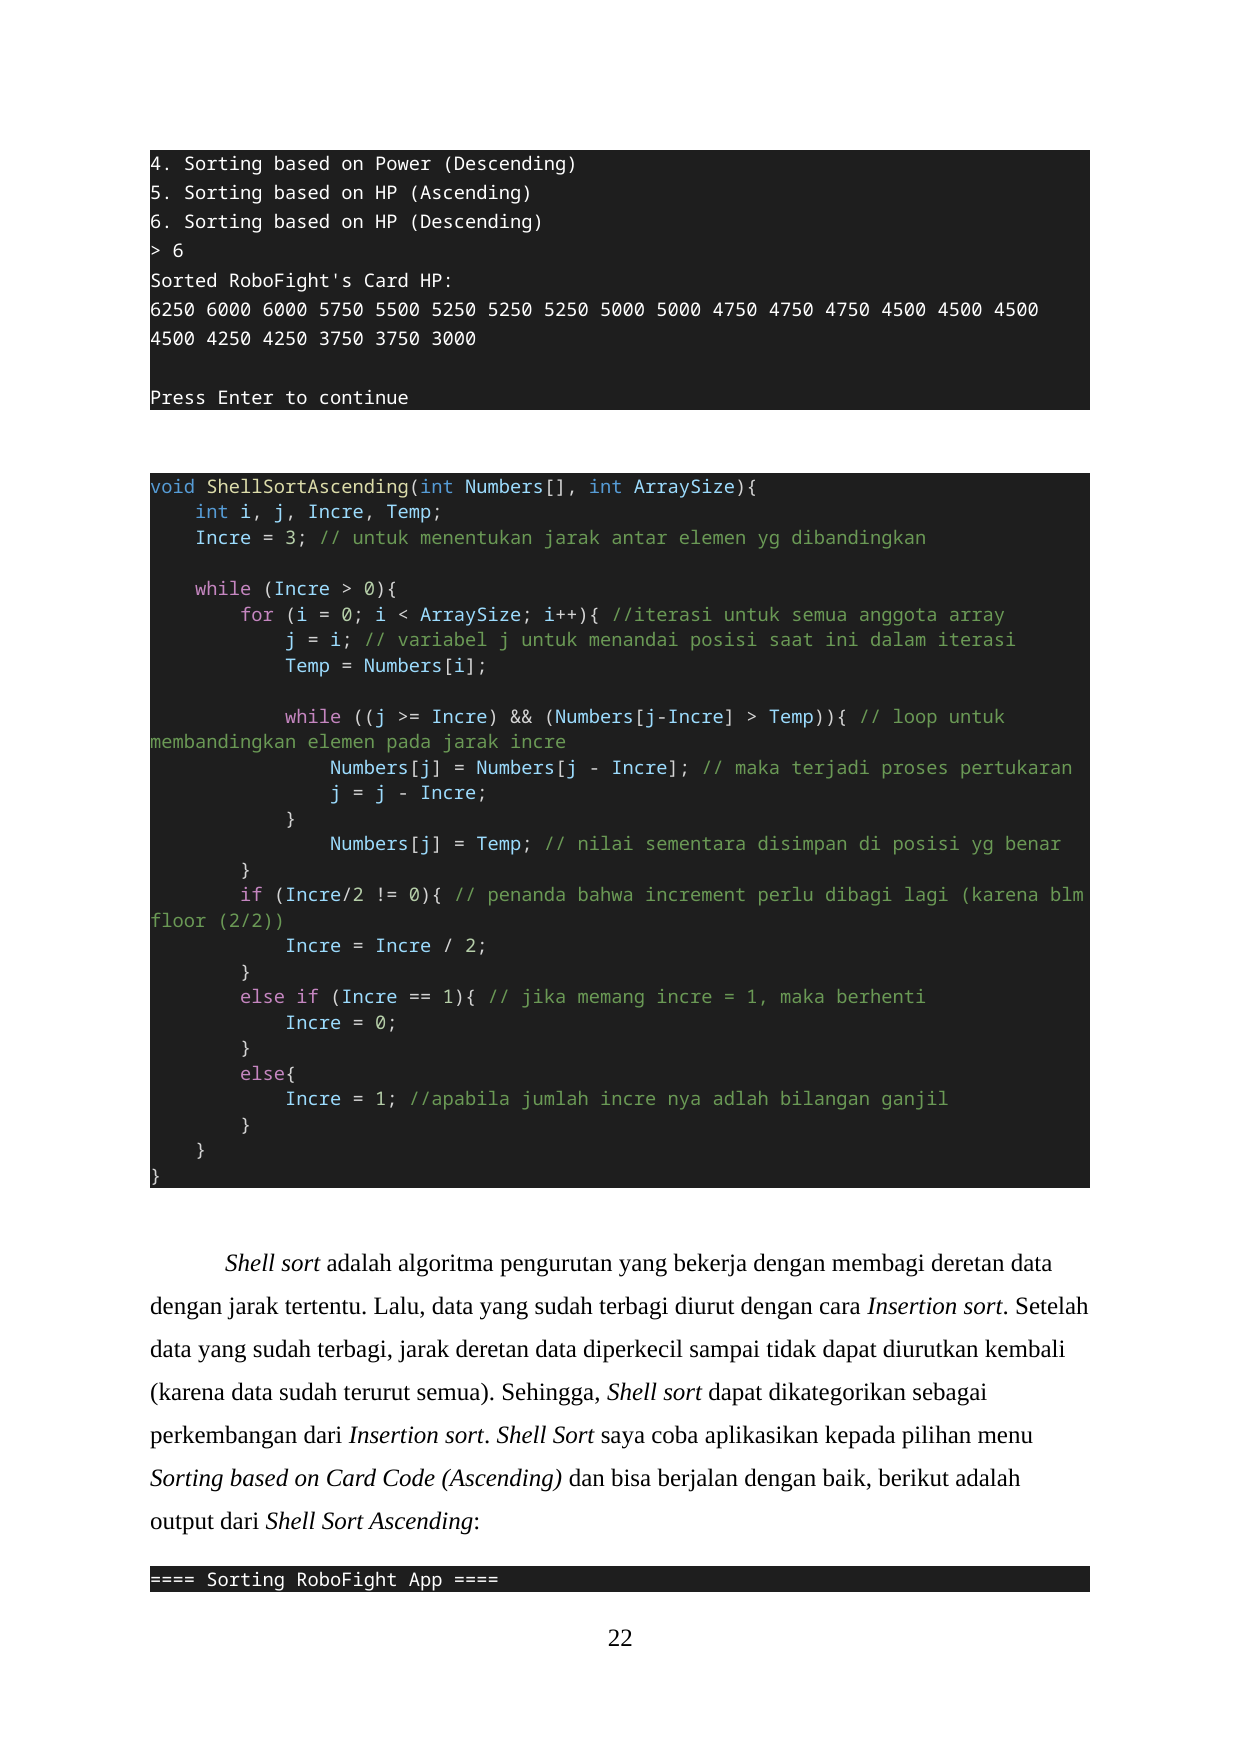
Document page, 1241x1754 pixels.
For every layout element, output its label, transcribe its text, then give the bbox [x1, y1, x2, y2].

text Shell sort adalah algoritma pengurutan yang bekerja dengan membagi deretan data dengan jarak tertentu. Lalu, data yang sudah terbagi diurut dengan cara Insertion sort. Setelah data yang sudah terbagi, jarak deretan data diperkecil sampai tidak dapat diurutkan kembali (karena data sudah terurut semua). Sehingga, Shell sort dapat dikategorikan sebagai perkembangan dari Insertion sort. Shell Sort saya coba aplikasikan kepada pilihan menu Sorting based on Card Code (Ascending) dan bisa berjalan dengan baik, berikut adalah output dari Shell Sort Ascending: [150, 1248, 1090, 1535]
text j = j - Incre; [150, 779, 1090, 805]
text Temp = Numbers[i]; [150, 652, 1090, 677]
text Sorted RoboFight's Card HP: [150, 267, 1090, 293]
text } [150, 1137, 1090, 1162]
text } [150, 1162, 1090, 1188]
text if (Incre/2 != 0){ // penanda bahwa increment perlu dibagi lagi (karena blm floor (2/2)) [150, 882, 1090, 933]
text 6. Sorting based on HP (Descending) [150, 208, 1090, 234]
text Incre = 3; // untuk menentukan jarak antar elemen yg dibandingkan [150, 524, 1090, 550]
text while ((j >= Incre) && (Numbers[j-Incre] > Temp)){ // loop untuk membandingkan elemen pada jarak incre [150, 703, 1090, 754]
text } [150, 805, 1090, 831]
text else{ [150, 1060, 1090, 1086]
text Incre = Incre / 2; [150, 933, 1090, 958]
text for (i = 0; i < ArraySize; i++){ //iterasi untuk semua anggota array [150, 601, 1090, 626]
text Incre = 0; [150, 1009, 1090, 1035]
text else if (Incre == 1){ // jika memang incre = 1, maka berhenti [150, 984, 1090, 1009]
text 4. Sorting based on Power (Descending) [150, 150, 1090, 176]
text Numbers[j] = Numbers[j - Incre]; // maka terjadi proses pertukaran [150, 754, 1090, 779]
text void ShellSortAscending(int Numbers[], int ArraySize){ [150, 473, 1090, 499]
text > 6 [150, 238, 1090, 263]
text } [150, 1035, 1090, 1060]
text int i, j, Incre, Temp; [150, 499, 1090, 524]
text j = i; // variabel j untuk menandai posisi saat ini dalam iterasi [150, 626, 1090, 652]
text while (Incre > 0){ [150, 575, 1090, 601]
text 5. Sorting based on HP (Ascending) [150, 179, 1090, 205]
text Numbers[j] = Temp; // nilai sementara disimpan di posisi yg benar [150, 831, 1090, 856]
text } [150, 1111, 1090, 1137]
text Press Enter to continue [150, 384, 1090, 410]
text ==== Sorting RoboFight App ==== [150, 1566, 1090, 1592]
text 6250 6000 6000 5750 5500 5250 5250 5250 5000 5000 4750 4750 4750 4500 4500 4500 4500 4250 4250 3750 3750 3000 [150, 296, 1090, 351]
text } [150, 958, 1090, 984]
text Incre = 1; //apabila jumlah incre nya adlah bilangan ganjil [150, 1086, 1090, 1111]
text } [150, 856, 1090, 882]
